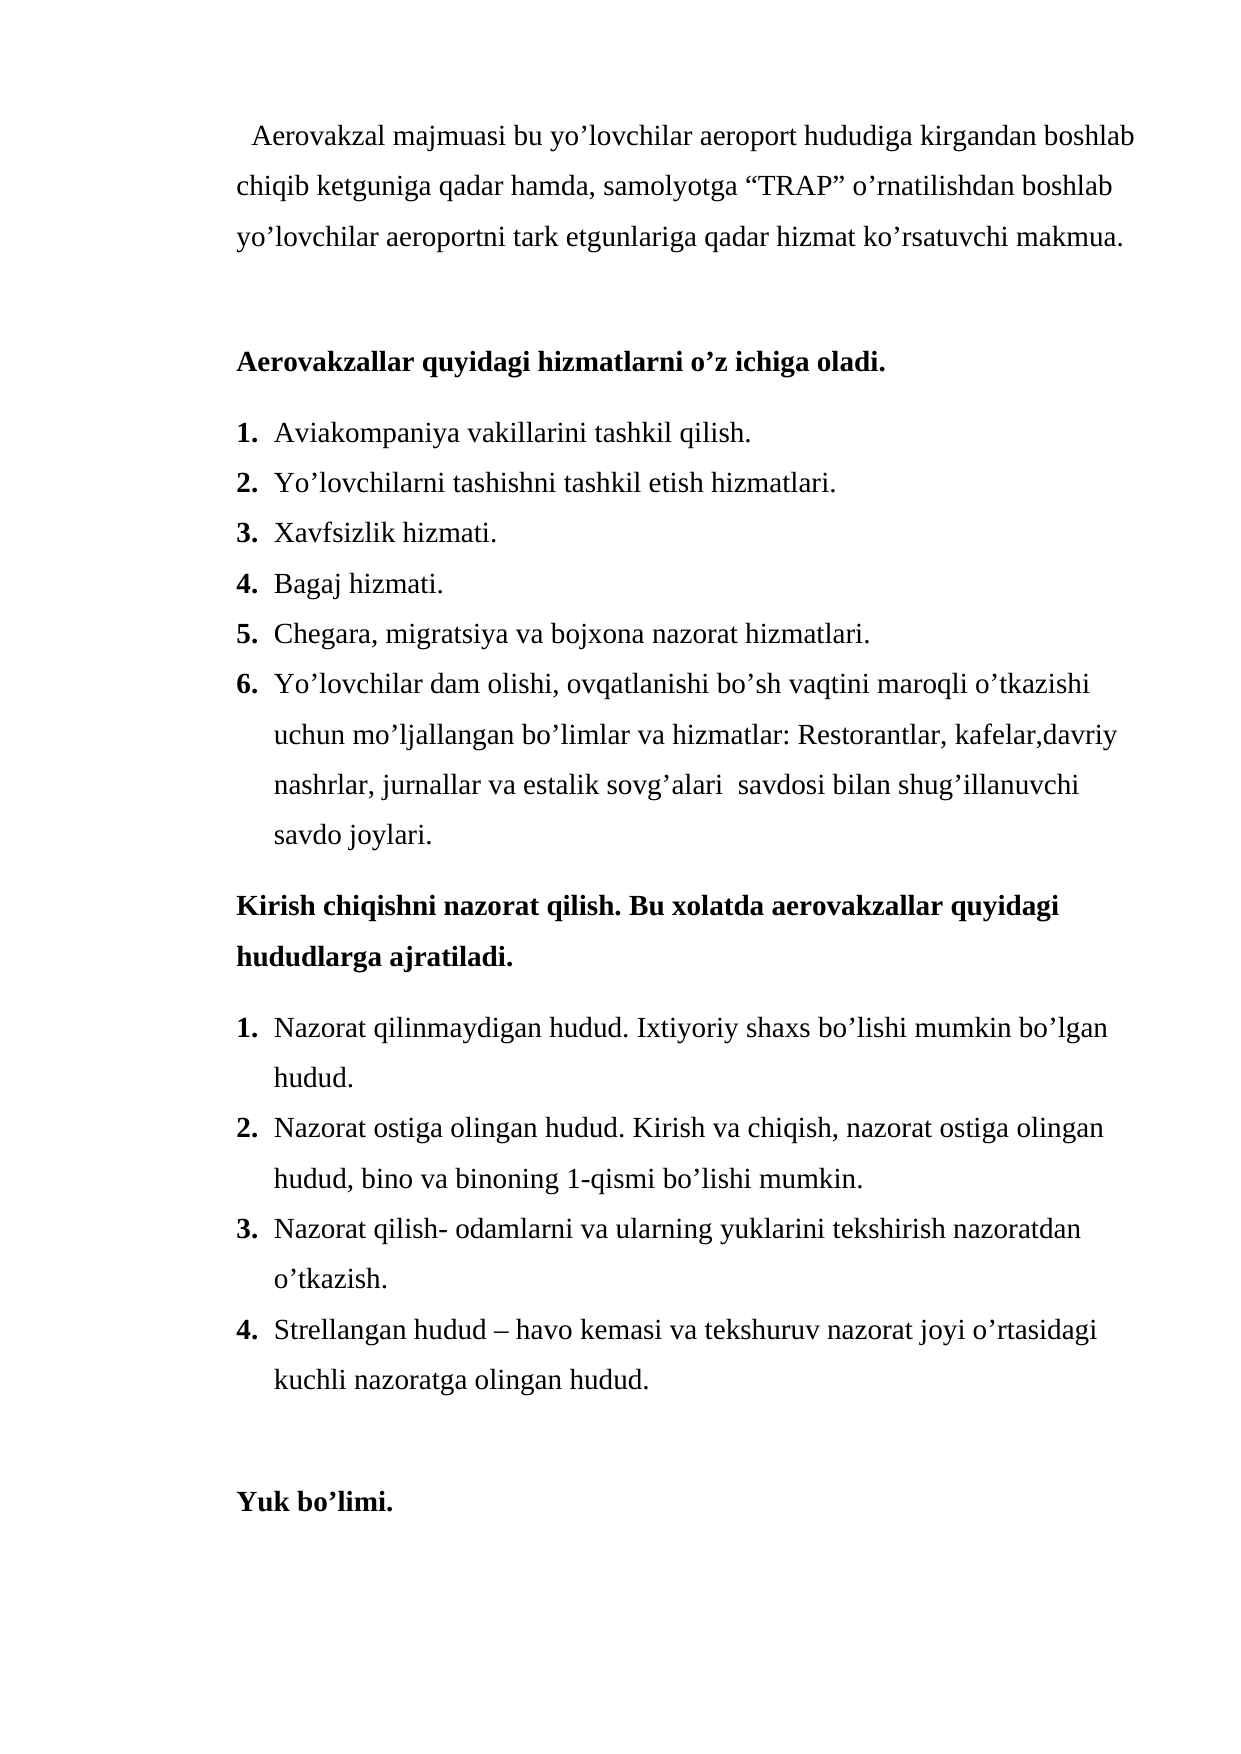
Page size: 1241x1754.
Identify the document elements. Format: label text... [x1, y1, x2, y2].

list Nazorat qilish- odamlarni va ularning yuklarini tekshirish nazoratdan o’tkazish. [236, 1211, 1152, 1295]
list Yo’lovchilarni tashishni tashkil etish hizmatlari. [236, 465, 1152, 499]
list Yo’lovchilar dam olishi, ovqatlanishi bo’sh vaqtini maroqli o’tkazishi uchun mo’ljallangan bo’limlar va hizmatlar: Restorantlar, kafelar,davriy nashrlar, jurnallar va estalik sovg’alari savdosi bilan shug’illanuvchi savdo joylari. [236, 666, 1152, 851]
list Nazorat qilinmaydigan hudud. Ixtiyoriy shaxs bo’lishi mumkin bo’lgan hudud. [236, 1010, 1152, 1094]
list Bagaj hizmati. [236, 566, 1152, 599]
text Kirish chiqishni nazorat qilish. Bu xolatda aerovakzallar quyidagi hududlarga ajratiladi. [236, 888, 1152, 972]
text Yuk bo’limi. [177, 1484, 1152, 1517]
list Nazorat ostiga olingan hudud. Kirish va chiqish, nazorat ostiga olingan hudud, bino va binoning 1-qismi bo’lishi mumkin. [236, 1111, 1152, 1194]
text Aerovakzal majmuasi bu yo’lovchilar aeroport hududiga kirgandan boshlab chiqib ketguniga qadar hamda, samolyotga “TRAP” o’rnatilishdan boshlab yo’lovchilar aeroportni tark etgunlariga qadar hizmat ko’rsatuvchi makmua. [236, 118, 1152, 252]
list Chegara, migratsiya va bojxona nazorat hizmatlari. [236, 616, 1152, 650]
list Aviakompaniya vakillarini tashkil qilish. [236, 415, 1152, 448]
text Aerovakzallar quyidagi hizmatlarni o’z ichiga oladi. [236, 344, 1152, 377]
list Strellangan hudud – havo kemasi va tekshuruv nazorat joyi o’rtasidagi kuchli nazoratga olingan hudud. [236, 1312, 1152, 1396]
list Xavfsizlik hizmati. [236, 516, 1152, 549]
